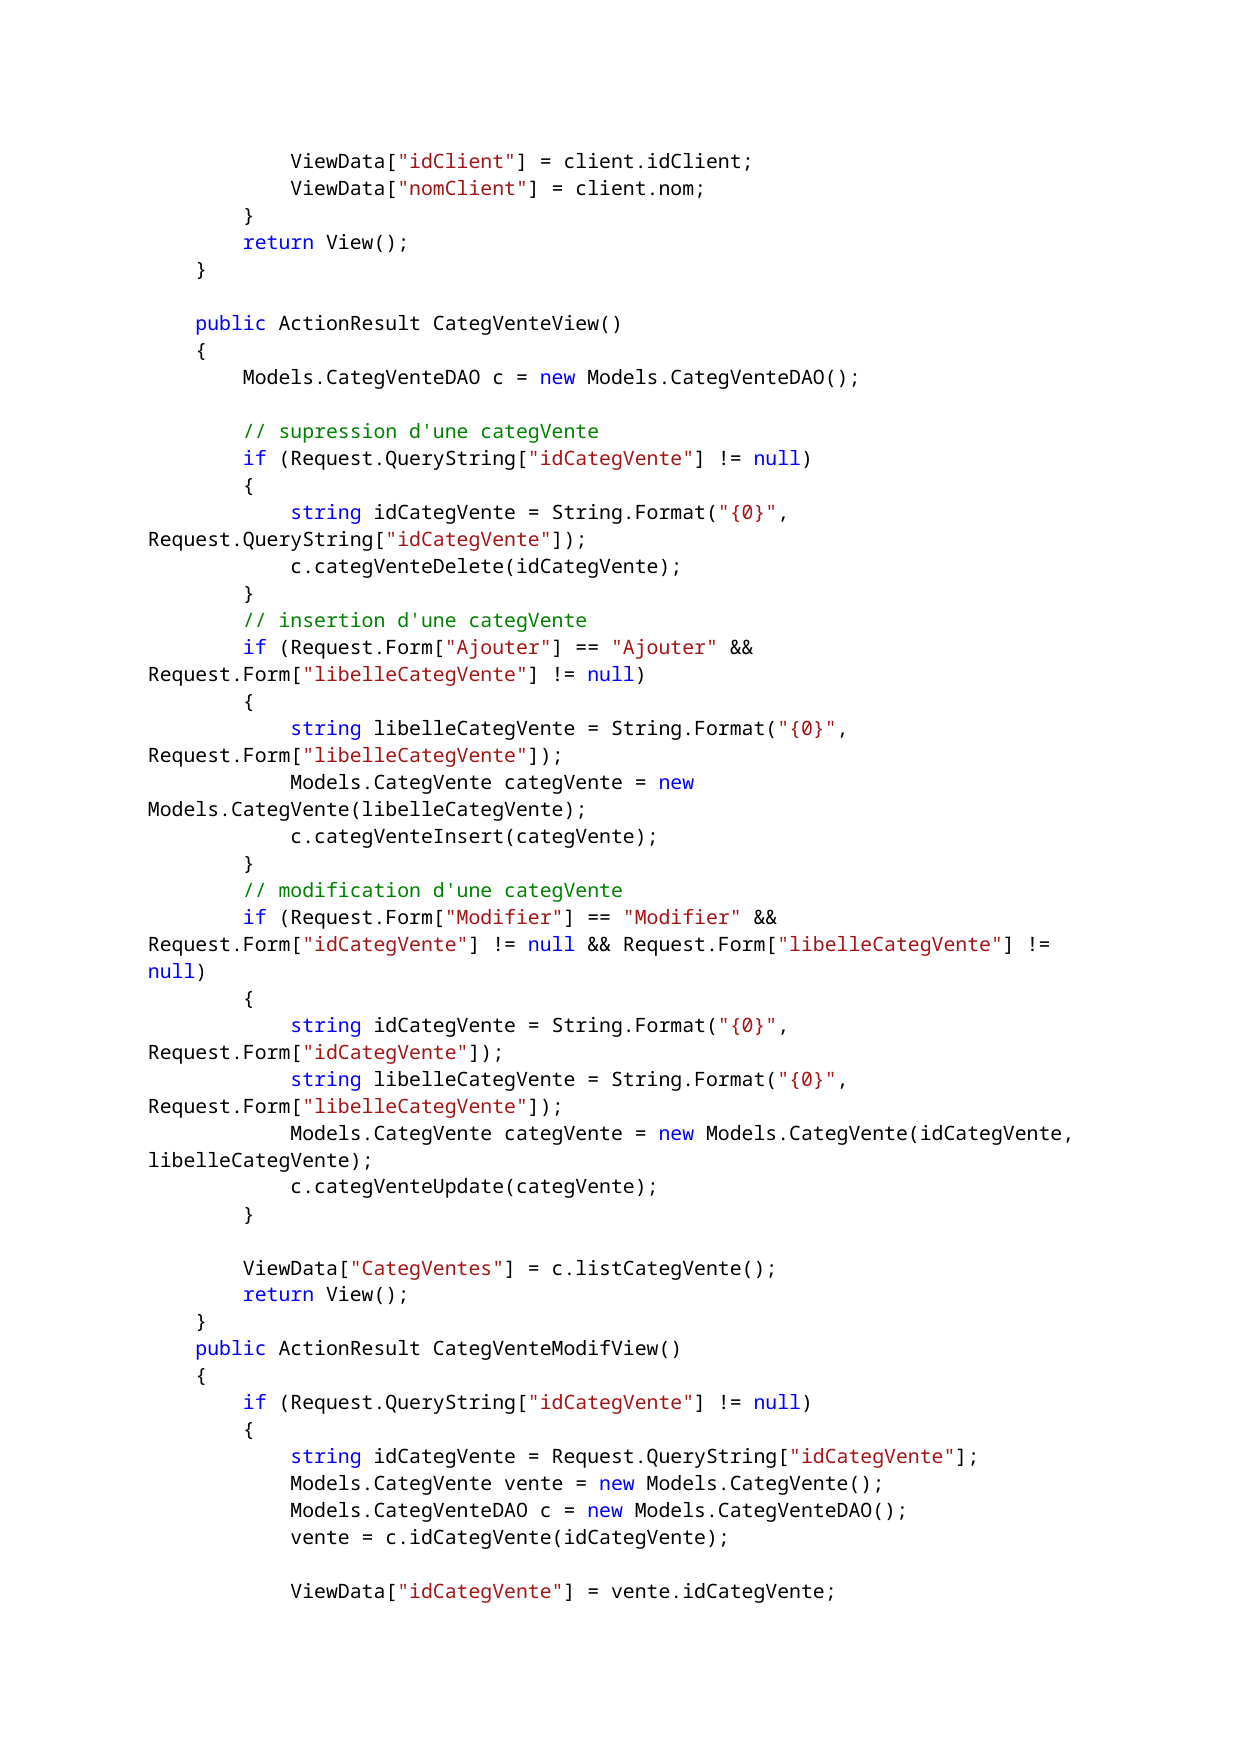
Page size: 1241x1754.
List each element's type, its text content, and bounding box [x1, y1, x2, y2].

text // insertion d'une categVente [148, 606, 1093, 633]
text { [148, 471, 1093, 498]
text if (Request.Form["Modifier"] == "Modifier" && Request.Form["idCategVente"] != null && Request.Form["libelleCategVente"] != null) [148, 903, 1093, 984]
text c.categVenteDelete(idCategVente); [148, 552, 1093, 579]
text c.categVenteUpdate(categVente); [148, 1173, 1093, 1200]
text public ActionResult CategVenteModifView() [148, 1335, 1093, 1362]
text } [148, 256, 1093, 282]
text string libelleCategVente = String.Format("{0}", Request.Form["libelleCategVente"]); [148, 714, 1093, 768]
text { [148, 984, 1093, 1011]
text string libelleCategVente = String.Format("{0}", Request.Form["libelleCategVente"]); [148, 1065, 1093, 1119]
text { [148, 1362, 1093, 1389]
text string idCategVente = String.Format("{0}", Request.Form["idCategVente"]); [148, 1011, 1093, 1065]
text if (Request.QueryString["idCategVente"] != null) [148, 1389, 1093, 1416]
text string idCategVente = Request.QueryString["idCategVente"]; [148, 1443, 1093, 1469]
text return View(); [148, 228, 1093, 256]
text Models.CategVenteDAO c = new Models.CategVenteDAO(); [148, 363, 1093, 390]
text public ActionResult CategVenteView() [148, 309, 1093, 336]
text vente = c.idCategVente(idCategVente); [148, 1523, 1093, 1551]
text return View(); [148, 1281, 1093, 1308]
text if (Request.QueryString["idCategVente"] != null) [148, 444, 1093, 471]
text } [148, 1200, 1093, 1227]
text // modification d'une categVente [148, 876, 1093, 903]
text Models.CategVente categVente = new Models.CategVente(libelleCategVente); [148, 768, 1093, 822]
text // supression d'une categVente [148, 417, 1093, 444]
text { [148, 336, 1093, 363]
text { [148, 687, 1093, 714]
text } [148, 849, 1093, 876]
text ViewData["nomClient"] = client.nom; [148, 174, 1093, 202]
text } [148, 579, 1093, 606]
text ViewData["idCategVente"] = vente.idCategVente; [148, 1577, 1093, 1604]
text Models.CategVente vente = new Models.CategVente(); [148, 1469, 1093, 1497]
text ViewData["idClient"] = client.idClient; [148, 148, 1093, 174]
text Models.CategVente categVente = new Models.CategVente(idCategVente, libelleCategVente); [148, 1119, 1093, 1173]
text string idCategVente = String.Format("{0}", Request.QueryString["idCategVente"]); [148, 498, 1093, 552]
text if (Request.Form["Ajouter"] == "Ajouter" && Request.Form["libelleCategVente"] != null) [148, 633, 1093, 687]
text c.categVenteInsert(categVente); [148, 822, 1093, 849]
text } [148, 202, 1093, 228]
text ViewData["CategVentes"] = c.listCategVente(); [148, 1254, 1093, 1281]
text { [148, 1416, 1093, 1443]
text } [148, 1308, 1093, 1335]
text Models.CategVenteDAO c = new Models.CategVenteDAO(); [148, 1497, 1093, 1523]
